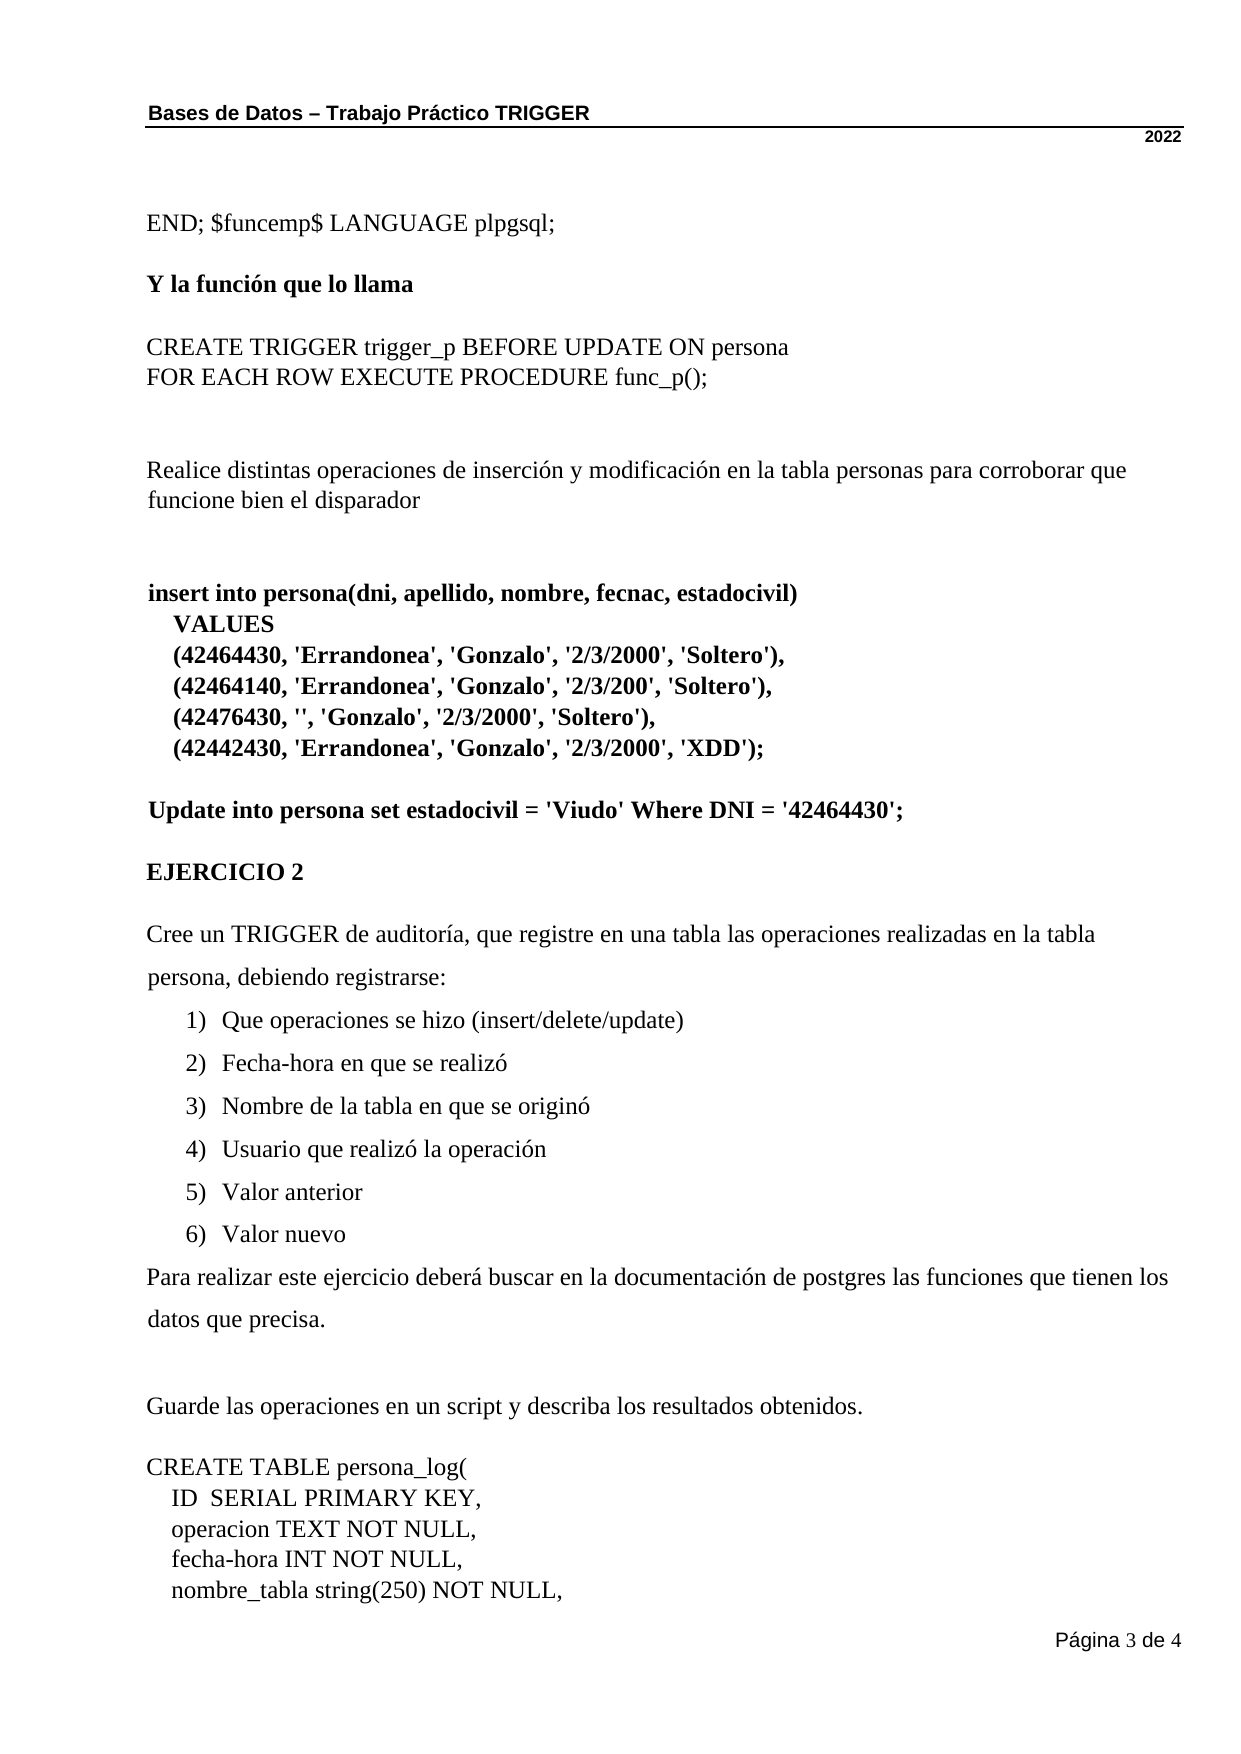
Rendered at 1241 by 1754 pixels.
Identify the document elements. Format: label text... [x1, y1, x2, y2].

text Realice distintas operaciones de inserción y modificación en la tabla personas para corroborar que funcione bien el disparador [146, 455, 1171, 513]
list Fecha-hora en que se realizó [185, 1048, 1171, 1077]
text fecha-hora INT NOT NULL, [146, 1544, 1171, 1573]
text FOR EACH ROW EXECUTE PROCEDURE func_p(); [146, 362, 1171, 391]
list Que operaciones se hizo (insert/delete/update) [185, 1005, 1171, 1034]
text (42476430, '', 'Gonzalo', '2/3/2000', 'Soltero'), [148, 702, 1171, 731]
text ID SERIAL PRIMARY KEY, [146, 1483, 1171, 1512]
text Update into persona set estadocivil = 'Viudo' Where DNI = '42464430'; [148, 795, 1171, 824]
subtitle Y la función que lo llama [146, 269, 1171, 298]
text VALUES [148, 609, 1171, 637]
list Usuario que realizó la operación [185, 1134, 1171, 1162]
text CREATE TABLE persona_log( [146, 1452, 1171, 1481]
subtitle EJERCICIO 2 [146, 857, 1171, 886]
text Para realizar este ejercicio deberá buscar en la documentación de postgres las funciones que tienen los datos que precisa. [146, 1262, 1171, 1333]
text Cree un TRIGGER de auditoría, que registre en una tabla las operaciones realizadas en la tabla persona, debiendo registrarse: [146, 919, 1171, 990]
text insert into persona(dni, apellido, nombre, fecnac, estadocivil) [148, 578, 1171, 606]
text operacion TEXT NOT NULL, [146, 1514, 1171, 1543]
text CREATE TRIGGER trigger_p BEFORE UPDATE ON persona [146, 332, 1171, 360]
list Nombre de la tabla en que se originó [185, 1091, 1171, 1120]
list Valor anterior [185, 1177, 1171, 1206]
text Guarde las operaciones en un script y describa los resultados obtenidos. [146, 1391, 1171, 1420]
text nombre_tabla string(250) NOT NULL, [146, 1575, 1171, 1604]
text (42442430, 'Errandonea', 'Gonzalo', '2/3/2000', 'XDD'); [148, 733, 1171, 762]
text (42464140, 'Errandonea', 'Gonzalo', '2/3/200', 'Soltero'), [148, 671, 1171, 699]
list Valor nuevo [185, 1219, 1171, 1248]
text END; $funcemp$ LANGUAGE plpgsql; [146, 208, 1171, 237]
text (42464430, 'Errandonea', 'Gonzalo', '2/3/2000', 'Soltero'), [148, 640, 1171, 668]
